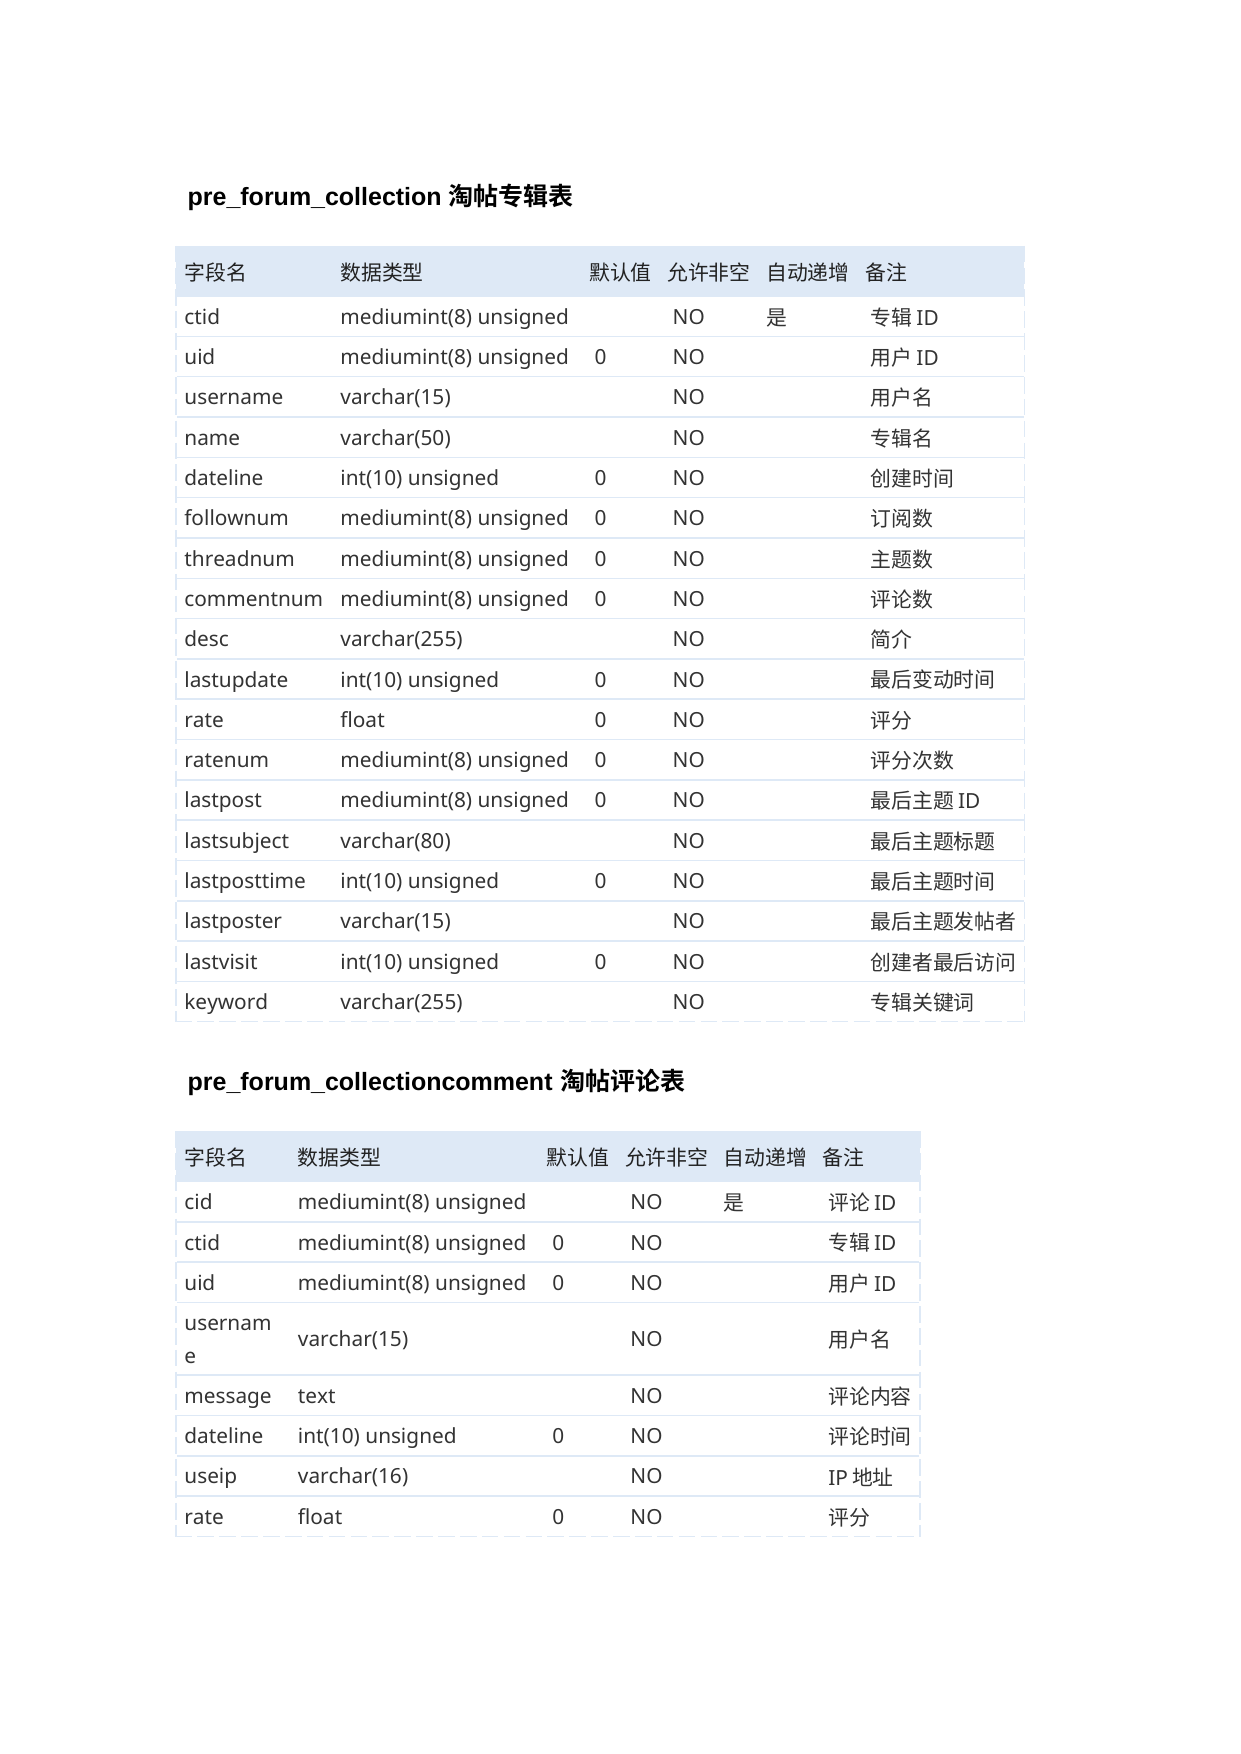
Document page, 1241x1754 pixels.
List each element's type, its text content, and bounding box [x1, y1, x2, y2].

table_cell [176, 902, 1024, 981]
subtitle pre_forum_collection 淘帖专辑表 [187, 162, 1053, 227]
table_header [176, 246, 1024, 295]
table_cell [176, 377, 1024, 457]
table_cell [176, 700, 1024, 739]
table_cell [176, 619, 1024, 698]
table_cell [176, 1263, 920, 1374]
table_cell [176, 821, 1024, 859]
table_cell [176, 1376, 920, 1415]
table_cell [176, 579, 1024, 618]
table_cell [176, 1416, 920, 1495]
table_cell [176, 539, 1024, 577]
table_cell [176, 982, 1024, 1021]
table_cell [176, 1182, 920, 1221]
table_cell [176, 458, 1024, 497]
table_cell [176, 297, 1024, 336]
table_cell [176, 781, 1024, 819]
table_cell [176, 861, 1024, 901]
subtitle pre_forum_collectioncomment 淘帖评论表 [187, 1047, 1053, 1112]
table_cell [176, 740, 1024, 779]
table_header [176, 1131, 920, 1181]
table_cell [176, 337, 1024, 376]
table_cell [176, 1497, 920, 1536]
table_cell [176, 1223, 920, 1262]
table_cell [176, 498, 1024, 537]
